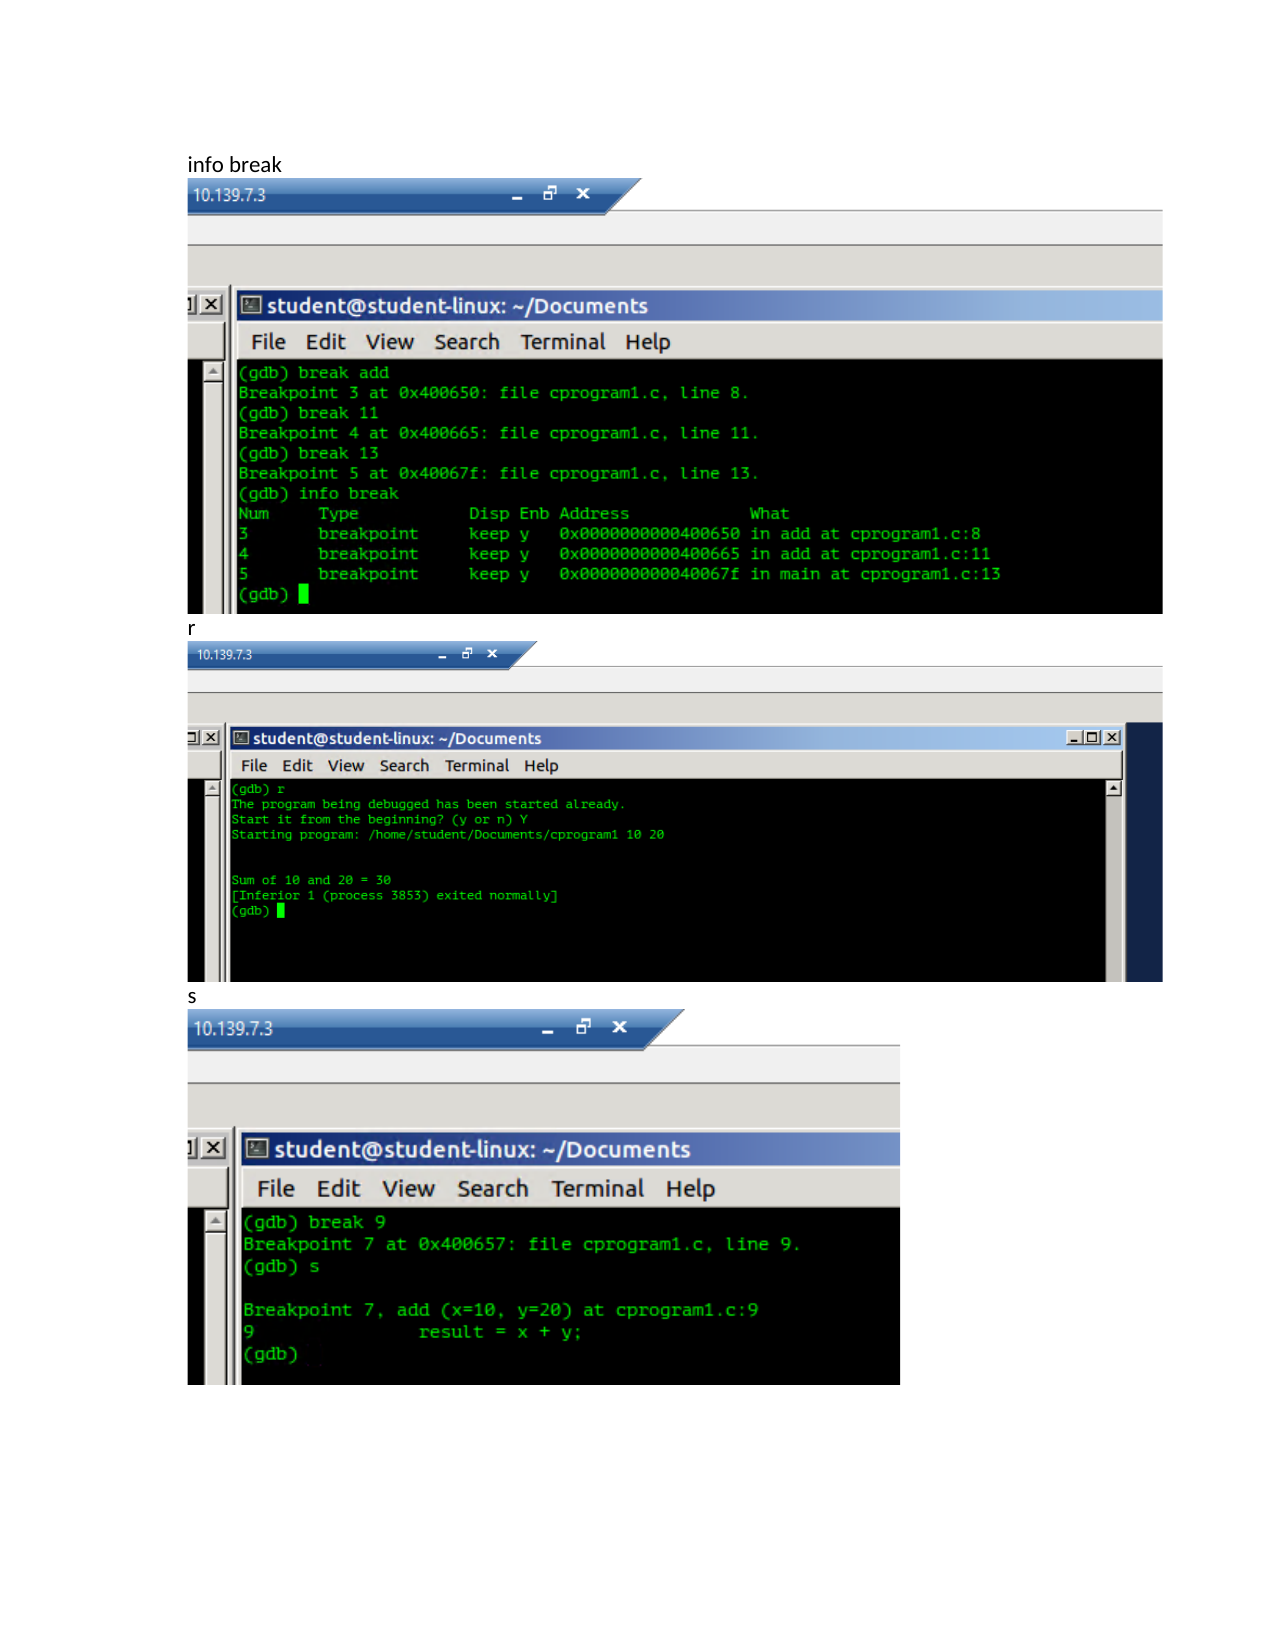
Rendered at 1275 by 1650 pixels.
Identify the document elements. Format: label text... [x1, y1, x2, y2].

picture [187, 641, 1163, 982]
picture [187, 178, 1163, 614]
text s [187, 982, 1125, 1009]
picture [187, 1009, 901, 1385]
text info break [187, 150, 1125, 178]
text r [187, 614, 1125, 641]
